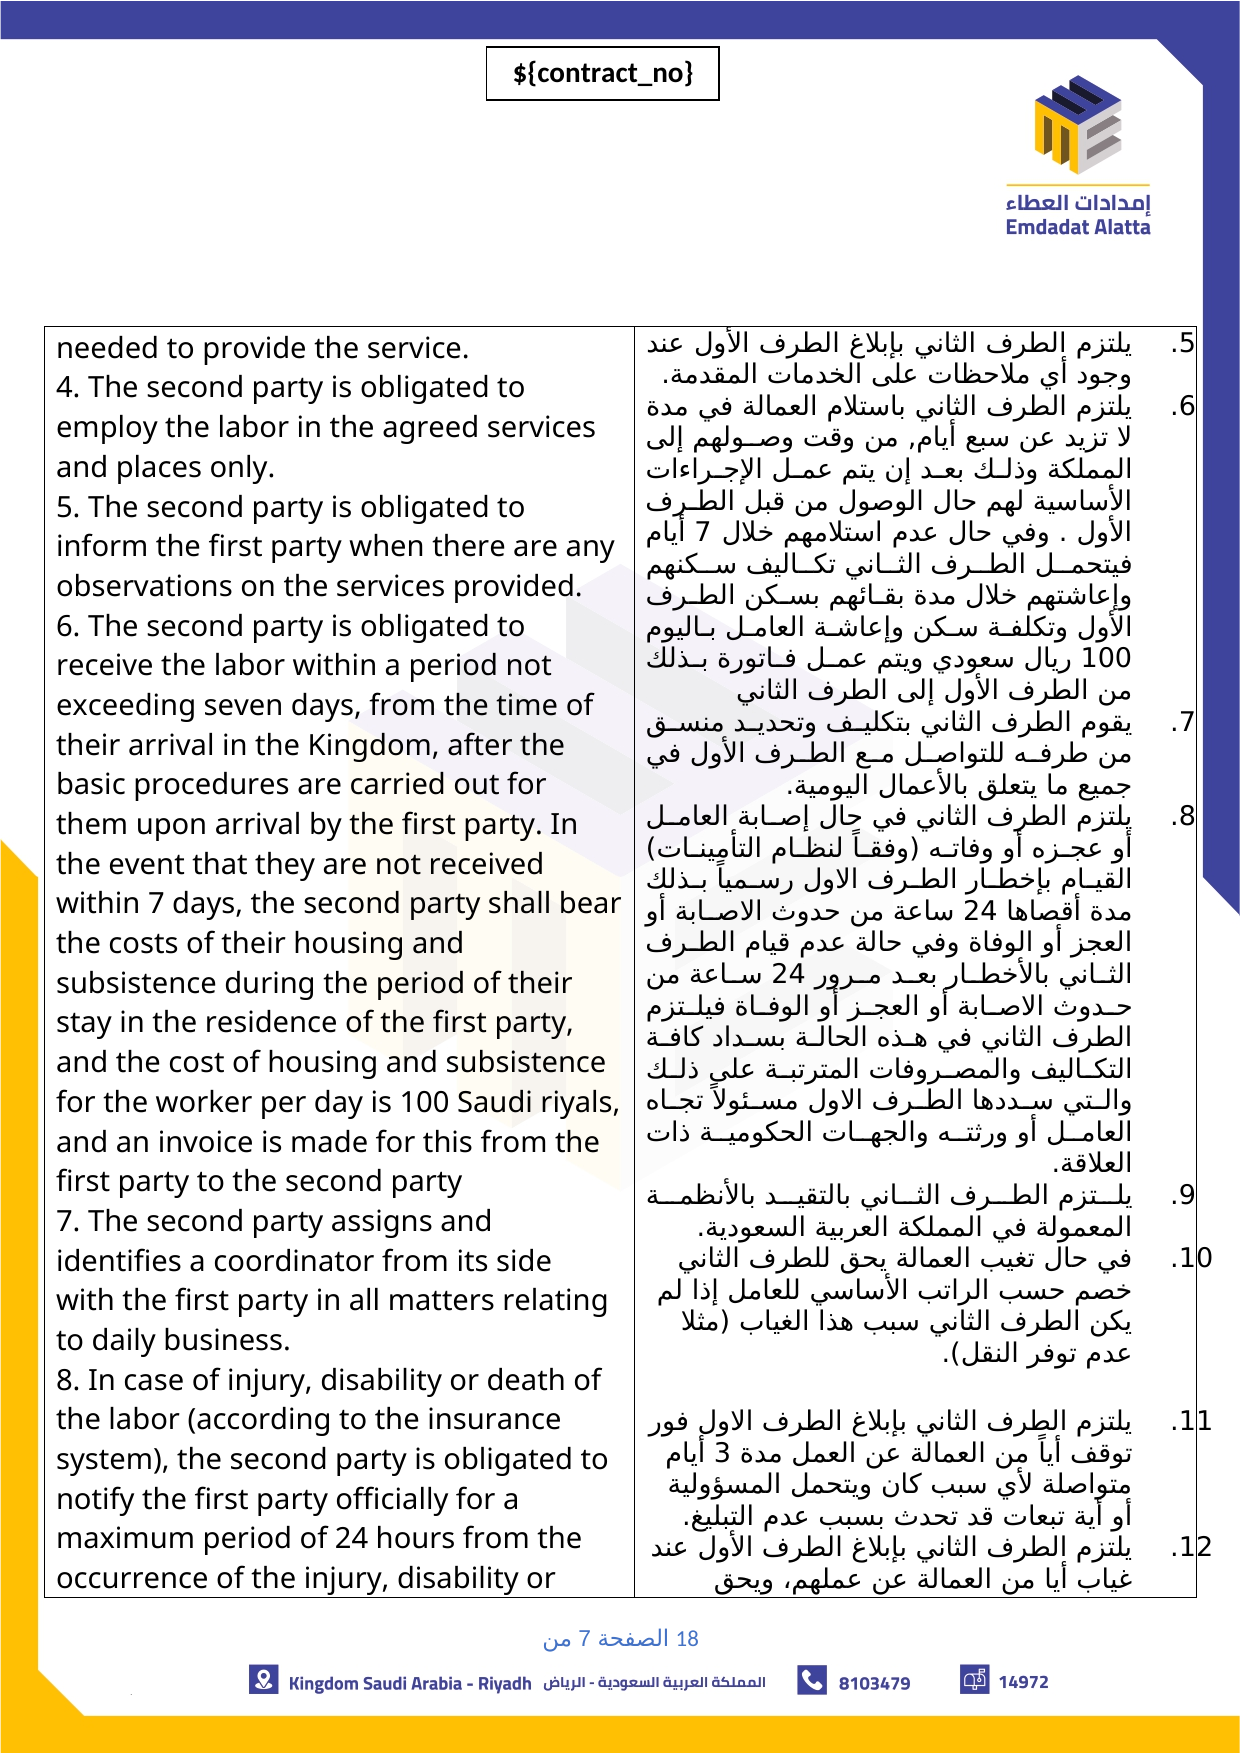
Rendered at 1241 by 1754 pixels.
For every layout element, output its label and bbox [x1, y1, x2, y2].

table_cell [635, 327, 1196, 1597]
picture [0, 1, 1240, 1753]
table_cell [45, 327, 634, 1597]
